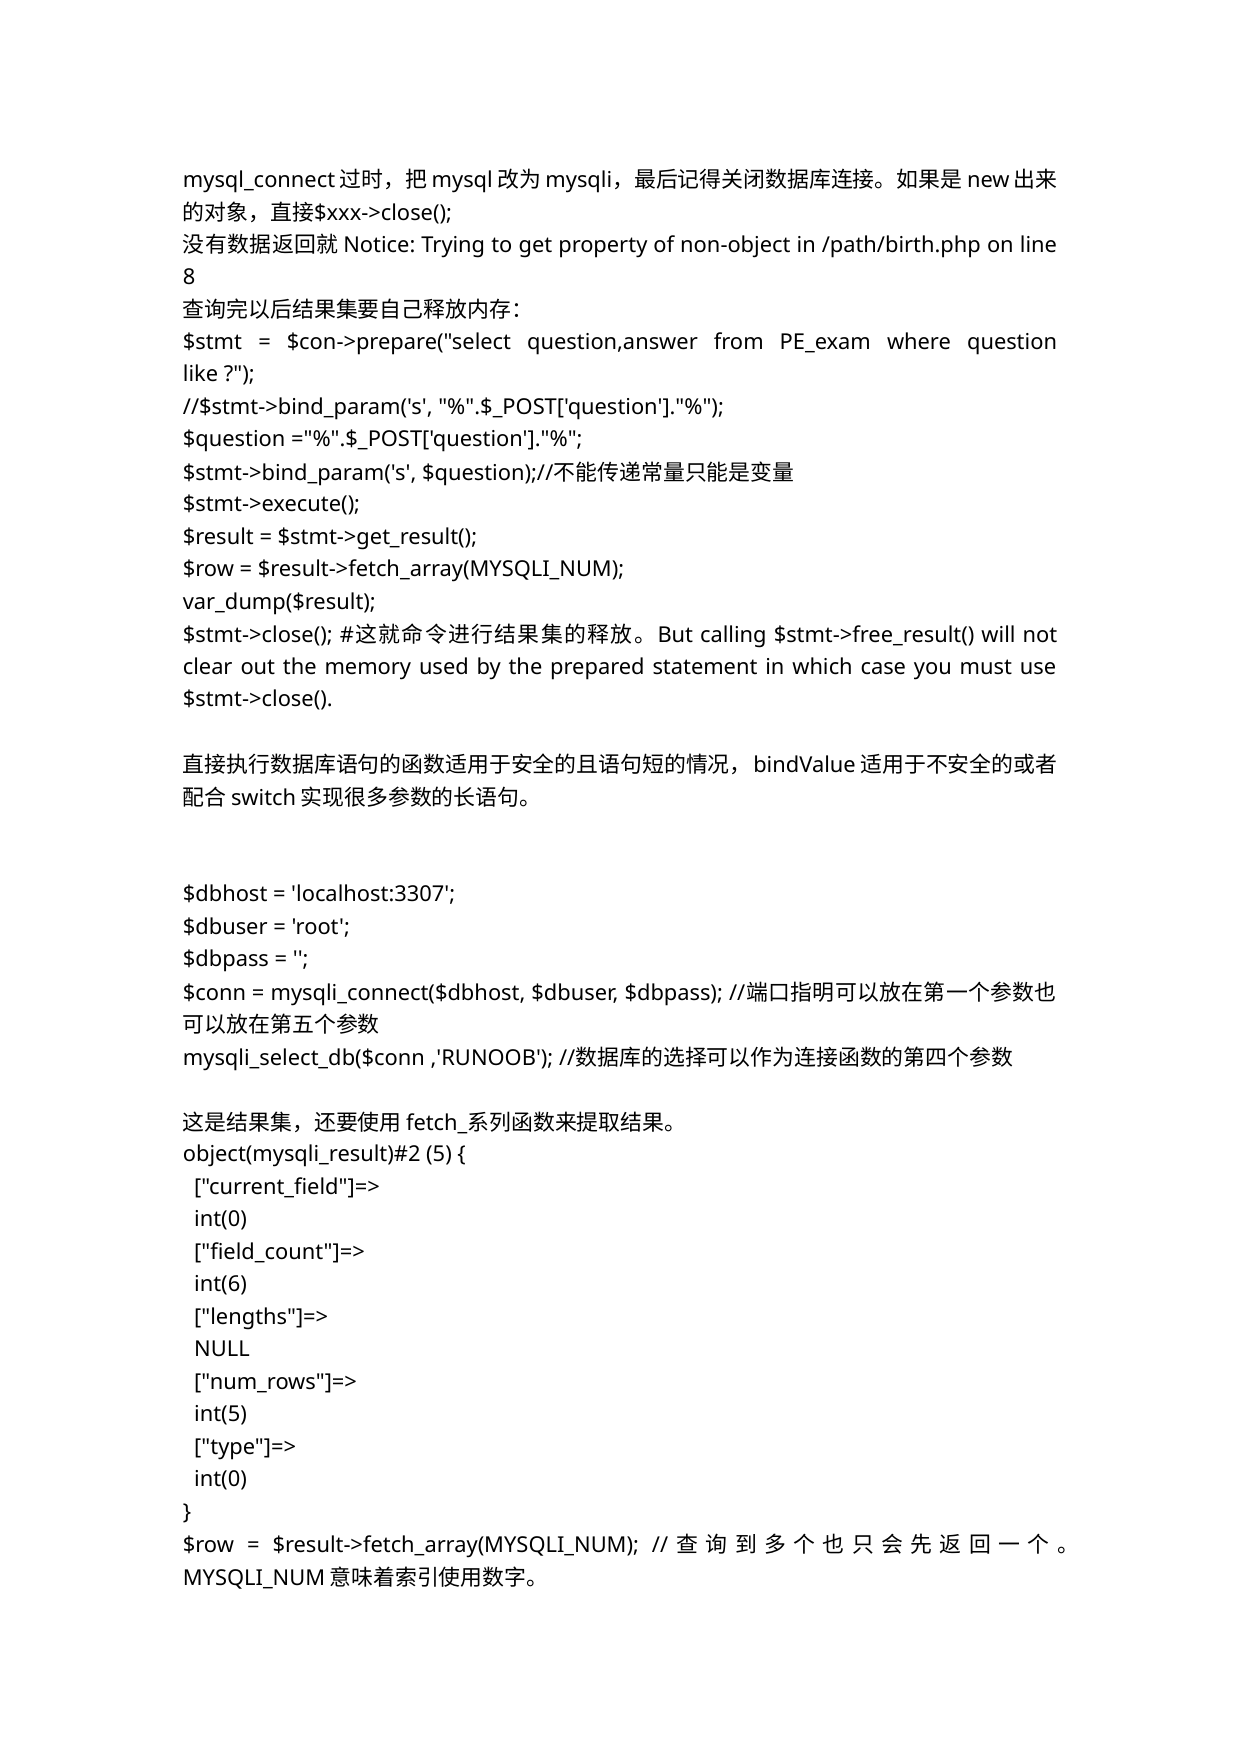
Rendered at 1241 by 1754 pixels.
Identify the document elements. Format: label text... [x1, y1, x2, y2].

text mysqli_select_db($conn ,'RUNOOB'); //数据库的选择可以作为连接函数的第四个参数 [183, 1039, 1058, 1072]
text $stmt->close(); #这就命令进行结果集的释放。But calling $stmt->free_result() will not clear out the memory used by the prepared statement in which case you must use $stmt->close(). [183, 617, 1058, 714]
text //$stmt->bind_param('s', "%".$_POST['question']."%"); [183, 389, 1058, 422]
text NULL [183, 1332, 1058, 1364]
text $dbuser = 'root'; [183, 909, 1058, 942]
text $stmt->bind_param('s', $question);//不能传递常量只能是变量 [183, 454, 1058, 487]
text ["num_rows"]=> [183, 1364, 1058, 1397]
text $row = $result->fetch_array(MYSQLI_NUM); //查询到多个也只会先返回一个。MYSQLI_NUM意味着索引使用数字。 [183, 1527, 1058, 1592]
text int(5) [183, 1397, 1058, 1429]
text $result = $stmt->get_result(); [183, 519, 1058, 552]
text $dbpass = ''; [183, 942, 1058, 974]
text $question ="%".$_POST['question']."%"; [183, 422, 1058, 454]
text $dbhost = 'localhost:3307'; [183, 877, 1058, 909]
text ["current_field"]=> [183, 1169, 1058, 1202]
text int(6) [183, 1267, 1058, 1299]
text 直接执行数据库语句的函数适用于安全的且语句短的情况，bindValue适用于不安全的或者配合switch实现很多参数的长语句。 [183, 747, 1058, 812]
text object(mysqli_result)#2 (5) { [183, 1137, 1058, 1169]
text 查询完以后结果集要自己释放内存： [183, 292, 1058, 324]
text $conn = mysqli_connect($dbhost, $dbuser, $dbpass); //端口指明可以放在第一个参数也可以放在第五个参数 [183, 974, 1058, 1039]
text ["lengths"]=> [183, 1299, 1058, 1332]
text $stmt = $con->prepare("select question,answer from PE_exam where question like ?"); [183, 324, 1058, 389]
text var_dump($result); [183, 584, 1058, 617]
text int(0) [183, 1202, 1058, 1234]
text $stmt->execute(); [183, 487, 1058, 519]
text 没有数据返回就Notice: Trying to get property of non-object in /path/birth.php on line 8 [183, 227, 1058, 292]
text ["type"]=> [183, 1429, 1058, 1462]
text ["field_count"]=> [183, 1234, 1058, 1267]
text int(0) [183, 1462, 1058, 1494]
text 这是结果集，还要使用fetch_系列函数来提取结果。 [183, 1104, 1058, 1137]
text mysql_connect过时，把mysql改为mysqli，最后记得关闭数据库连接。如果是new出来的对象，直接$xxx->close(); [183, 162, 1058, 227]
text $row = $result->fetch_array(MYSQLI_NUM); [183, 552, 1058, 584]
text } [183, 1494, 1058, 1527]
